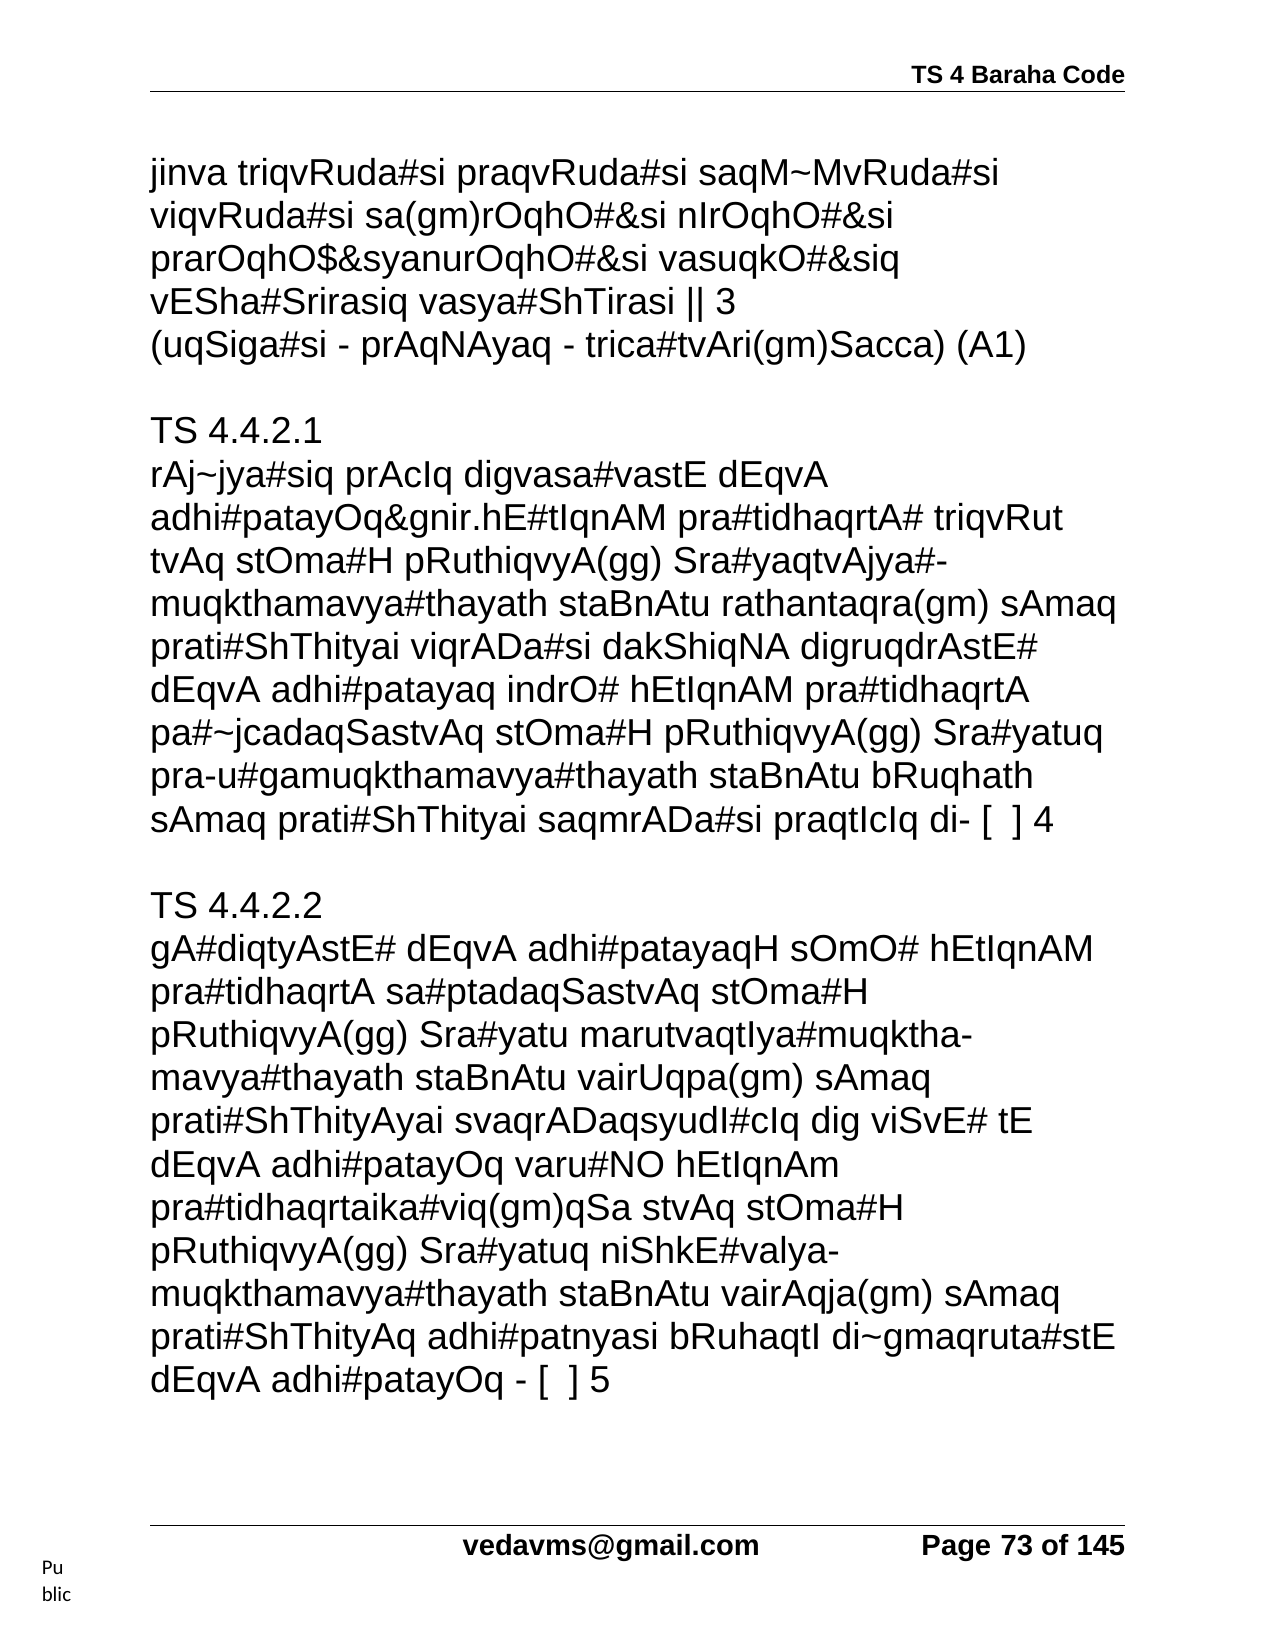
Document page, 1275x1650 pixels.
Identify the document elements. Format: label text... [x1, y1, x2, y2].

text prarOqhO$&syanurOqhO#&si vasuqkO#&siq vESha#Srirasiq vasya#ShTirasi || 3 [150, 236, 1125, 322]
text (uqSiga#si - prAqNAyaq - trica#tvAri(gm)Sacca) (A1) [150, 322, 1125, 366]
text TS 4.4.2.2 [150, 883, 1125, 926]
text gA#diqtyAstE# dEqvA adhi#patayaqH sOmO# hEtIqnAM pra#tidhaqrtA sa#ptadaqSastvAq stOma#H pRuthiqvyA(gg) Sra#yatu marutvaqtIya#muqktha-mavya#thayath staBnAtu vairUqpa(gm) sAmaq prati#ShThityAyai svaqrADaqsyudI#cIq dig viSvE# tE dEqvA adhi#patayOq varu#NO hEtIqnAm pra#tidhaqrtaika#viq(gm)qSa stvAq stOma#H pRuthiqvyA(gg) Sra#yatuq niShkE#valya-muqkthamavya#thayath staBnAtu vairAqja(gm) sAmaq prati#ShThityAq adhi#patnyasi bRuhaqtI di~gmaqruta#stE dEqvA adhi#patayOq - [ ] 5 [150, 926, 1125, 1401]
text TS 4.4.2.1 [150, 409, 1125, 452]
text rAj~jya#siq prAcIq digvasa#vastE dEqvA adhi#patayOq&gnir.hE#tIqnAM pra#tidhaqrtA# triqvRut tvAq stOma#H pRuthiqvyA(gg) Sra#yaqtvAjya#-muqkthamavya#thayath staBnAtu rathantaqra(gm) sAmaq prati#ShThityai viqrADa#si dakShiqNA digruqdrAstE# dEqvA adhi#patayaq indrO# hEtIqnAM pra#tidhaqrtA pa#~jcadaqSastvAq stOma#H pRuthiqvyA(gg) Sra#yatuq pra-u#gamuqkthamavya#thayath staBnAtu bRuqhath sAmaq prati#ShThityai saqmrADa#si praqtIcIq di- [ ] 4 [150, 452, 1125, 840]
